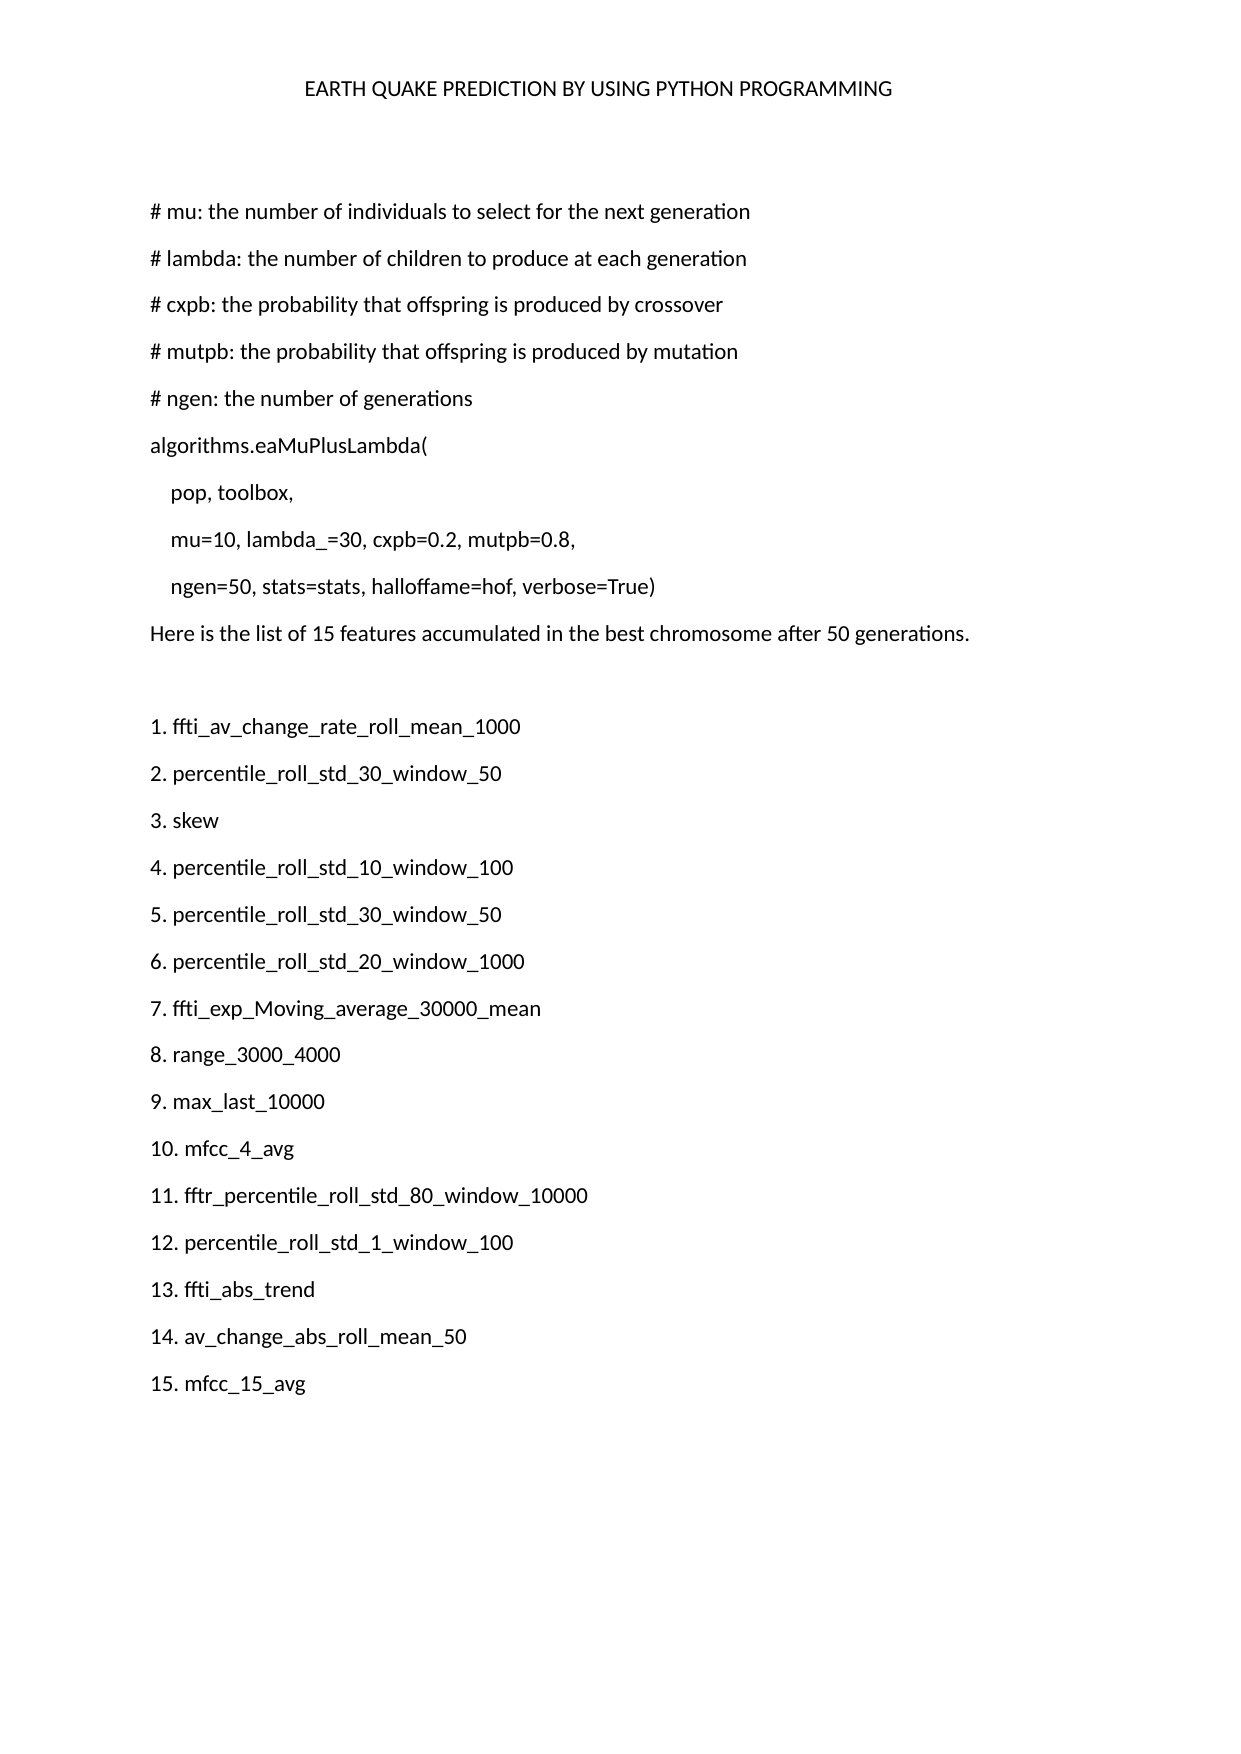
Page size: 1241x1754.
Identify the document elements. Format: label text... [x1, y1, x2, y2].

text 1. ffti_av_change_rate_roll_mean_1000 [150, 712, 1090, 741]
text 12. percentile_roll_std_1_window_100 [150, 1228, 1090, 1256]
text ngen=50, stats=stats, halloffame=hof, verbose=True) [150, 572, 1090, 600]
text Here is the list of 15 features accumulated in the best chromosome after 50 generations. [150, 619, 1090, 647]
text # lambda: the number of children to produce at each generation [150, 244, 1090, 272]
text 14. av_change_abs_roll_mean_50 [150, 1322, 1090, 1350]
text 3. skew [150, 806, 1090, 834]
text 15. mfcc_15_avg [150, 1369, 1090, 1397]
text pop, toolbox, [150, 478, 1090, 506]
text algorithms.eaMuPlusLambda( [150, 431, 1090, 459]
text 2. percentile_roll_std_30_window_50 [150, 759, 1090, 787]
text 5. percentile_roll_std_30_window_50 [150, 900, 1090, 928]
text 6. percentile_roll_std_20_window_1000 [150, 947, 1090, 975]
text 9. max_last_10000 [150, 1087, 1090, 1116]
text # cxpb: the probability that offspring is produced by crossover [150, 291, 1090, 319]
text # mutpb: the probability that offspring is produced by mutation [150, 337, 1090, 366]
text 4. percentile_roll_std_10_window_100 [150, 853, 1090, 881]
text # ngen: the number of generations [150, 384, 1090, 412]
text 7. ffti_exp_Moving_average_30000_mean [150, 994, 1090, 1022]
text 11. fftr_percentile_roll_std_80_window_10000 [150, 1181, 1090, 1209]
text # mu: the number of individuals to select for the next generation [150, 197, 1090, 225]
text 10. mfcc_4_avg [150, 1134, 1090, 1162]
text 8. range_3000_4000 [150, 1041, 1090, 1069]
text 13. ffti_abs_trend [150, 1275, 1090, 1303]
text mu=10, lambda_=30, cxpb=0.2, mutpb=0.8, [150, 525, 1090, 553]
